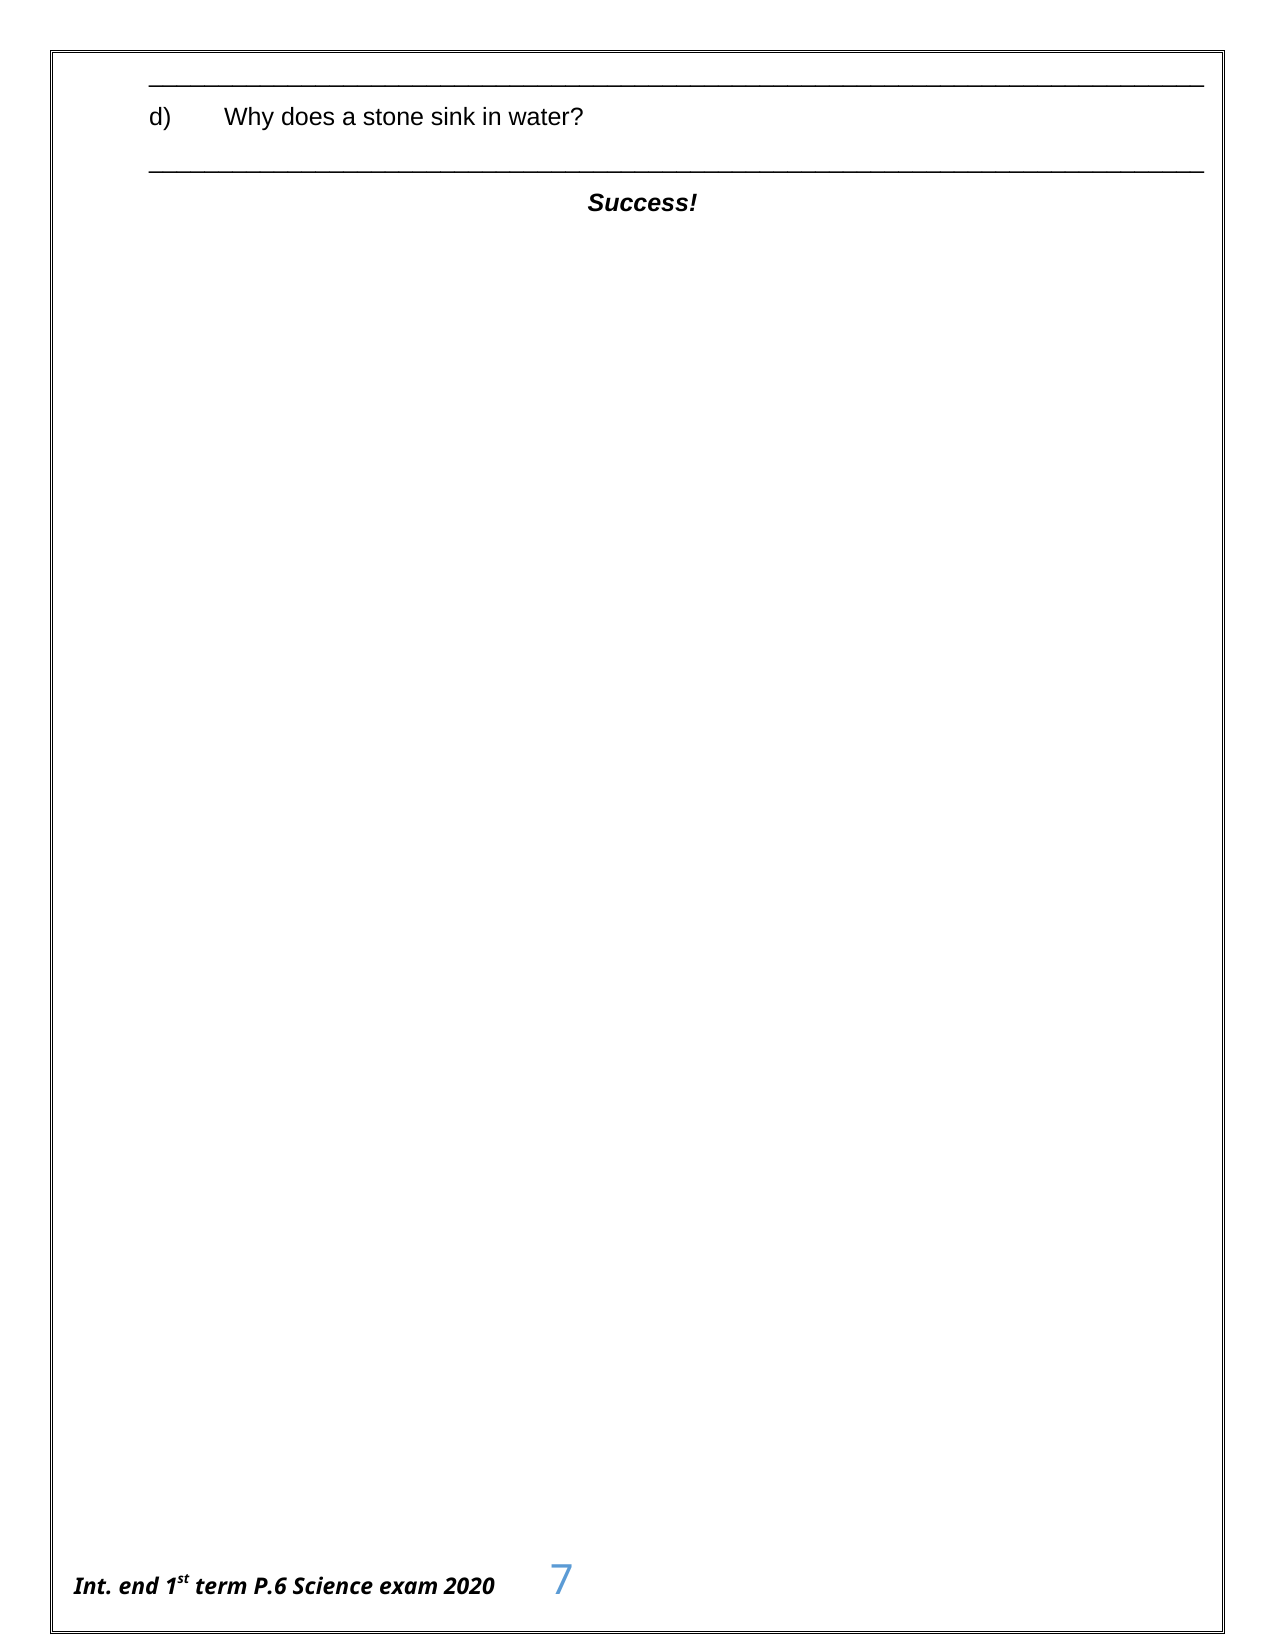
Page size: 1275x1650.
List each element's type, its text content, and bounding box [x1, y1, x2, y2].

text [74, 145, 1211, 174]
text d) Why does a stone sink in water? [74, 102, 1211, 131]
text Success! [74, 188, 1211, 217]
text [74, 59, 1211, 88]
